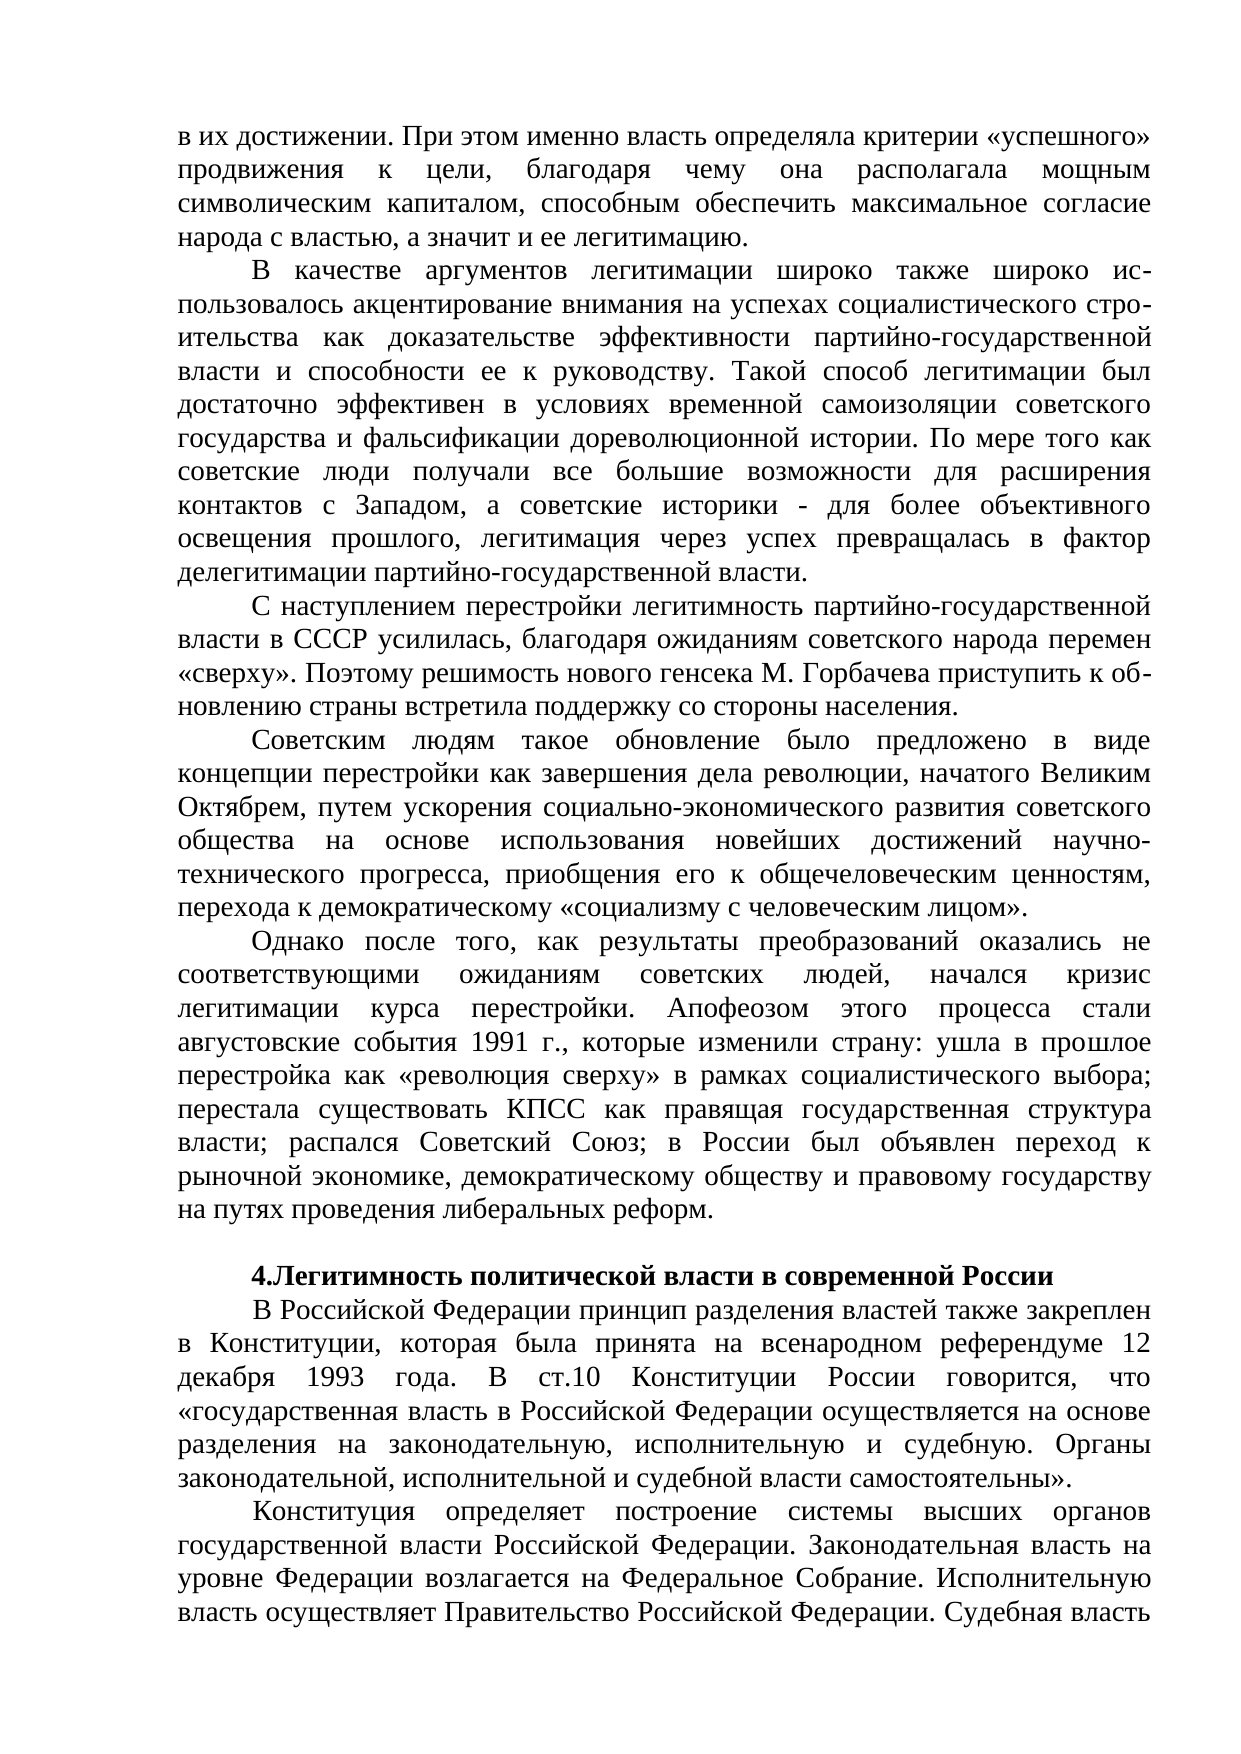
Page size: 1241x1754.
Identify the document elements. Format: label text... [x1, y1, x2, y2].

text Советским людям такое обновление было предложено в виде концепции перестройки как завершения дела революции, начатого Великим Октябрем, путем ускорения социально-экономического развития советского общества на основе использования новейших достижений научно-технического прогресса, приобщения его к общечеловеческим ценностям, перехода к демократическому «социализму с человеческим лицом». [177, 722, 1152, 923]
text С наступлением перестройки легитимность партийно-государственной власти в СССР усилилась, благодаря ожиданиям советского народа перемен «сверху». Поэтому решимость нового генсека М. Горбачева приступить к обновлению страны встретила поддержку со стороны населения. [177, 588, 1152, 722]
text Однако после того, как результаты преобразований оказались не соответствующими ожиданиям советских людей, начался кризис легитимации курса перестройки. Апофеозом этого процесса стали августовские события 1991 г., которые изменили страну: ушла в прошлое перестройка как «революция сверху» в рамках социалистического выбора; перестала существовать КПСС как правящая государственная структура власти; распался Советский Союз; в России был объявлен переход к рыночной экономике, демократическому обществу и правовому государству на путях проведения либеральных реформ. [177, 923, 1152, 1225]
text В качестве аргументов легитимации широко также широко использовалось акцентирование внимания на успехах социалистического строительства как доказательстве эффективности партийно-государственной власти и способности ее к руководству. Такой способ легитимации был достаточно эффективен в условиях временной самоизоляции советского государства и фальсификации дореволюционной истории. По мере того как советские люди получали все большие возможности для расширения контактов с Западом, а советские историки - для более объективного освещения прошлого, легитимация через успех превращалась в фактор делегитимации партийно-государственной власти. [177, 252, 1152, 588]
text 4.Легитимность политической власти в современной России [177, 1258, 1152, 1292]
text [177, 1493, 1152, 1627]
text В Российской Федерации принцип разделения властей также закреплен в Конституции, которая была принята на всенародном референдуме 12 декабря 1993 года. В ст.10 Конституции России говорится, что «государственная власть в Российской Федерации осуществляется на основе разделения на законодательную, исполнительную и судебную. Органы законодательной, исполнительной и судебной власти самостоятельны». [177, 1292, 1152, 1493]
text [177, 118, 1152, 252]
